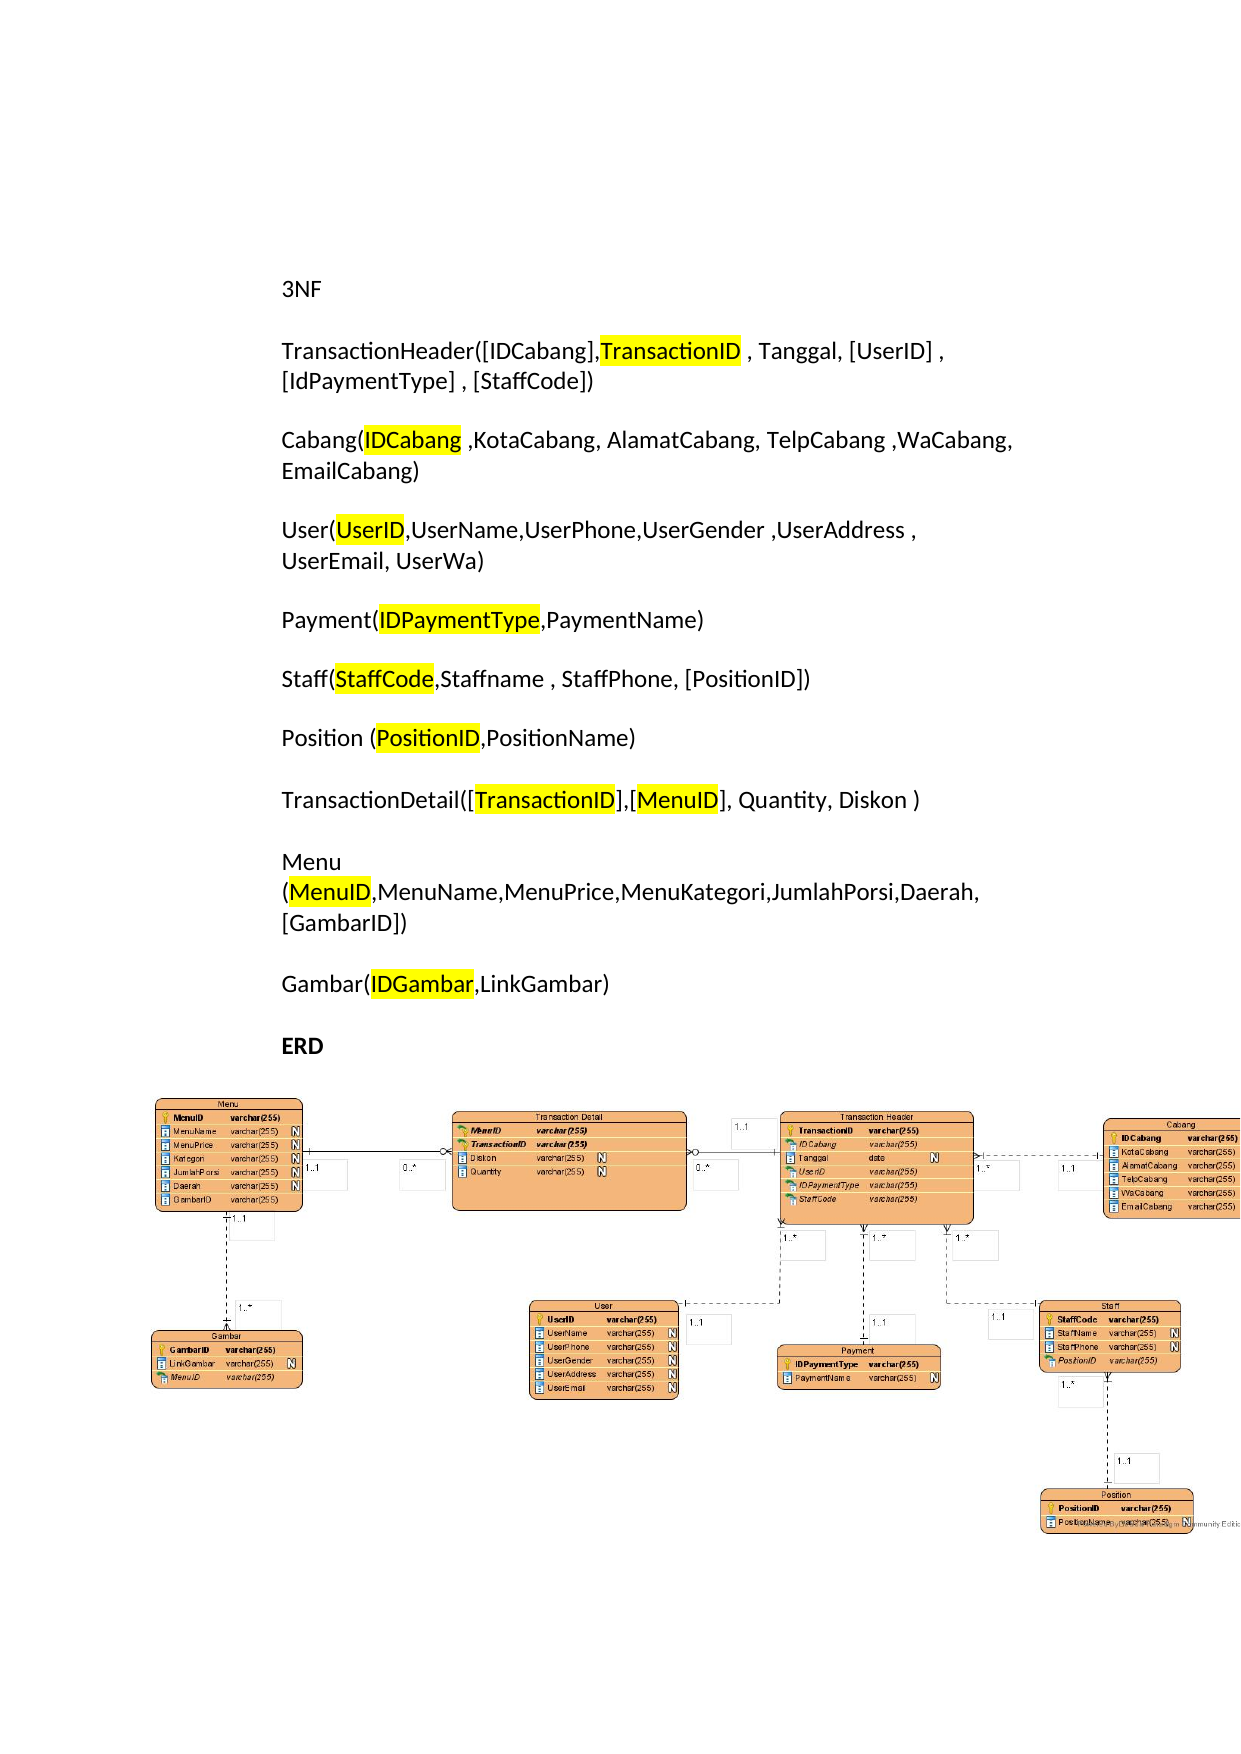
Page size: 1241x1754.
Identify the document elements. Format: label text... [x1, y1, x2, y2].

list TransactionDetail([TransactionID],[MenuID], Quantity, Diskon ) [281, 784, 475, 814]
text Cabang(IDCabang ,KotaCabang, AlamatCabang, TelpCabang ,WaCabang, EmailCabang) [281, 425, 1022, 486]
text Staff(StaffCode,Staffname , StaffPhone, [PositionID]) [434, 663, 1022, 694]
list Gambar(IDGambar,LinkGambar) [281, 968, 1022, 999]
text Payment(IDPaymentType,PaymentName) [540, 604, 1022, 634]
text Staff(StaffCode,Staffname , StaffPhone, [PositionID]) [150, 663, 335, 694]
text User(UserID,UserName,UserPhone,UserGender ,UserAddress , UserEmail, UserWa) [281, 514, 1022, 575]
list TransactionDetail([TransactionID],[MenuID], Quantity, Diskon ) [718, 784, 1022, 814]
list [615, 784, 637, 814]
list 3NF [281, 273, 1022, 304]
list TransactionHeader([IDCabang],TransactionID , Tanggal, [UserID] , [IdPaymentType] , [StaffCode]) [281, 335, 1022, 396]
text Payment(IDPaymentType,PaymentName) [150, 604, 379, 634]
list ERD [281, 1030, 969, 1060]
list Menu(MenuID,MenuName,MenuPrice,MenuKategori,JumlahPorsi,Daerah,[GambarID]) [281, 846, 1022, 937]
picture [150, 1096, 1241, 1536]
text Position (PositionID,PositionName) [150, 722, 1022, 753]
